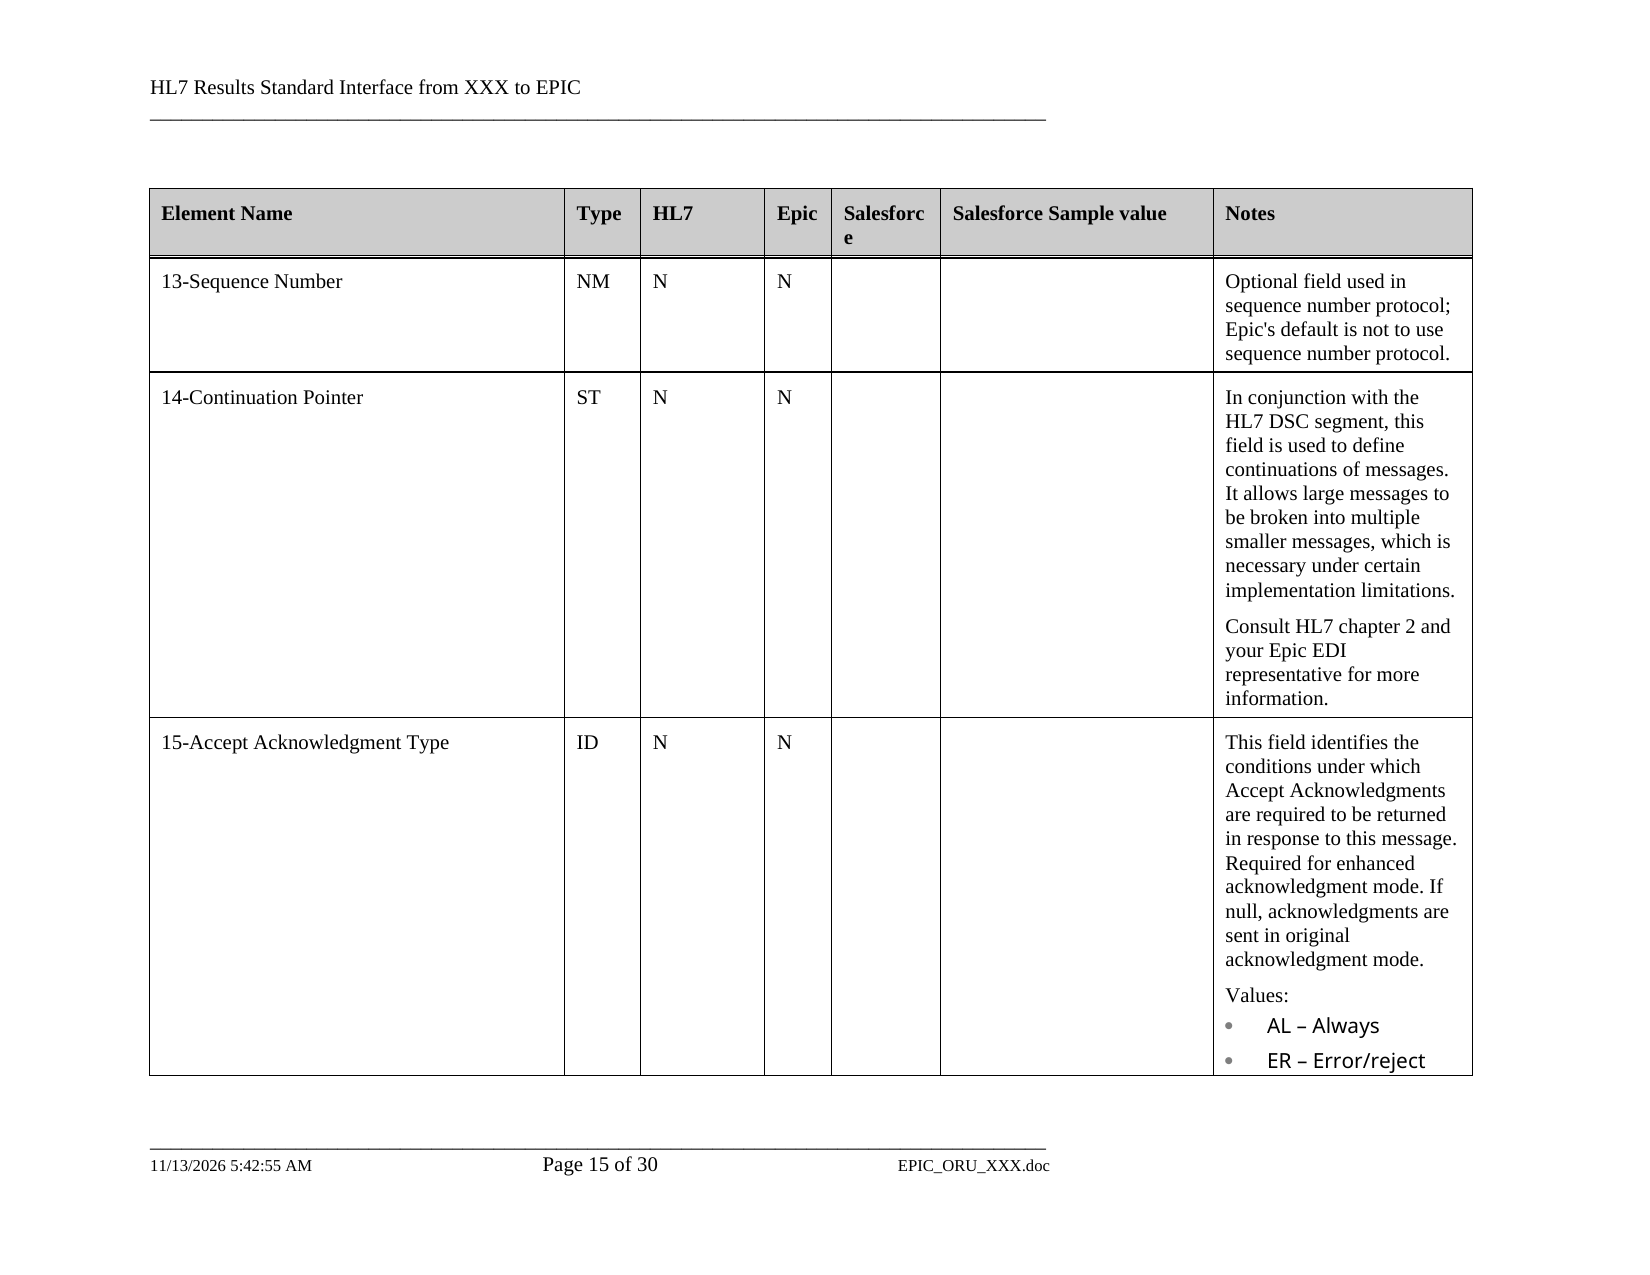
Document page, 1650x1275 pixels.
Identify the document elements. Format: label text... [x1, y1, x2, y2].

table_cell [941, 259, 1213, 371]
table_cell NM [565, 259, 640, 371]
table_cell In conjunction with the HL7 DSC segment, this field is used to define continuations of messages. It allows large messages to be broken into multiple smaller messages, which is necessary under certain implementation limitations. Consult HL7 chapter 2 and your Epic EDI representative for more information. [1214, 373, 1472, 717]
table_cell [941, 718, 1213, 1074]
table_header HL7 [641, 189, 764, 255]
table_cell N [765, 259, 831, 371]
table_cell [832, 373, 940, 717]
table_cell N [765, 373, 831, 717]
table_cell ID [565, 718, 640, 1074]
table_cell N [641, 259, 764, 371]
table_header Salesforce [832, 189, 940, 255]
table_cell Optional field used in sequence number protocol; Epic's default is not to use sequence number protocol. [1214, 259, 1472, 371]
table_header Epic [765, 189, 831, 255]
table_cell N [641, 718, 764, 1074]
table_cell 15-Accept Acknowledgment Type [150, 718, 564, 1074]
table_cell N [765, 718, 831, 1074]
table_cell [832, 718, 940, 1074]
table_cell ST [565, 373, 640, 717]
table_cell 14-Continuation Pointer [150, 373, 564, 717]
table_header Type [565, 189, 640, 255]
table_cell [941, 373, 1213, 717]
table_cell [832, 259, 940, 371]
table_cell N [641, 373, 764, 717]
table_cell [1214, 718, 1472, 1074]
table_header Salesforce Sample value [941, 189, 1213, 255]
table_header Notes [1214, 189, 1472, 255]
table_header Element Name [150, 189, 564, 255]
table_cell 13-Sequence Number [150, 259, 564, 371]
